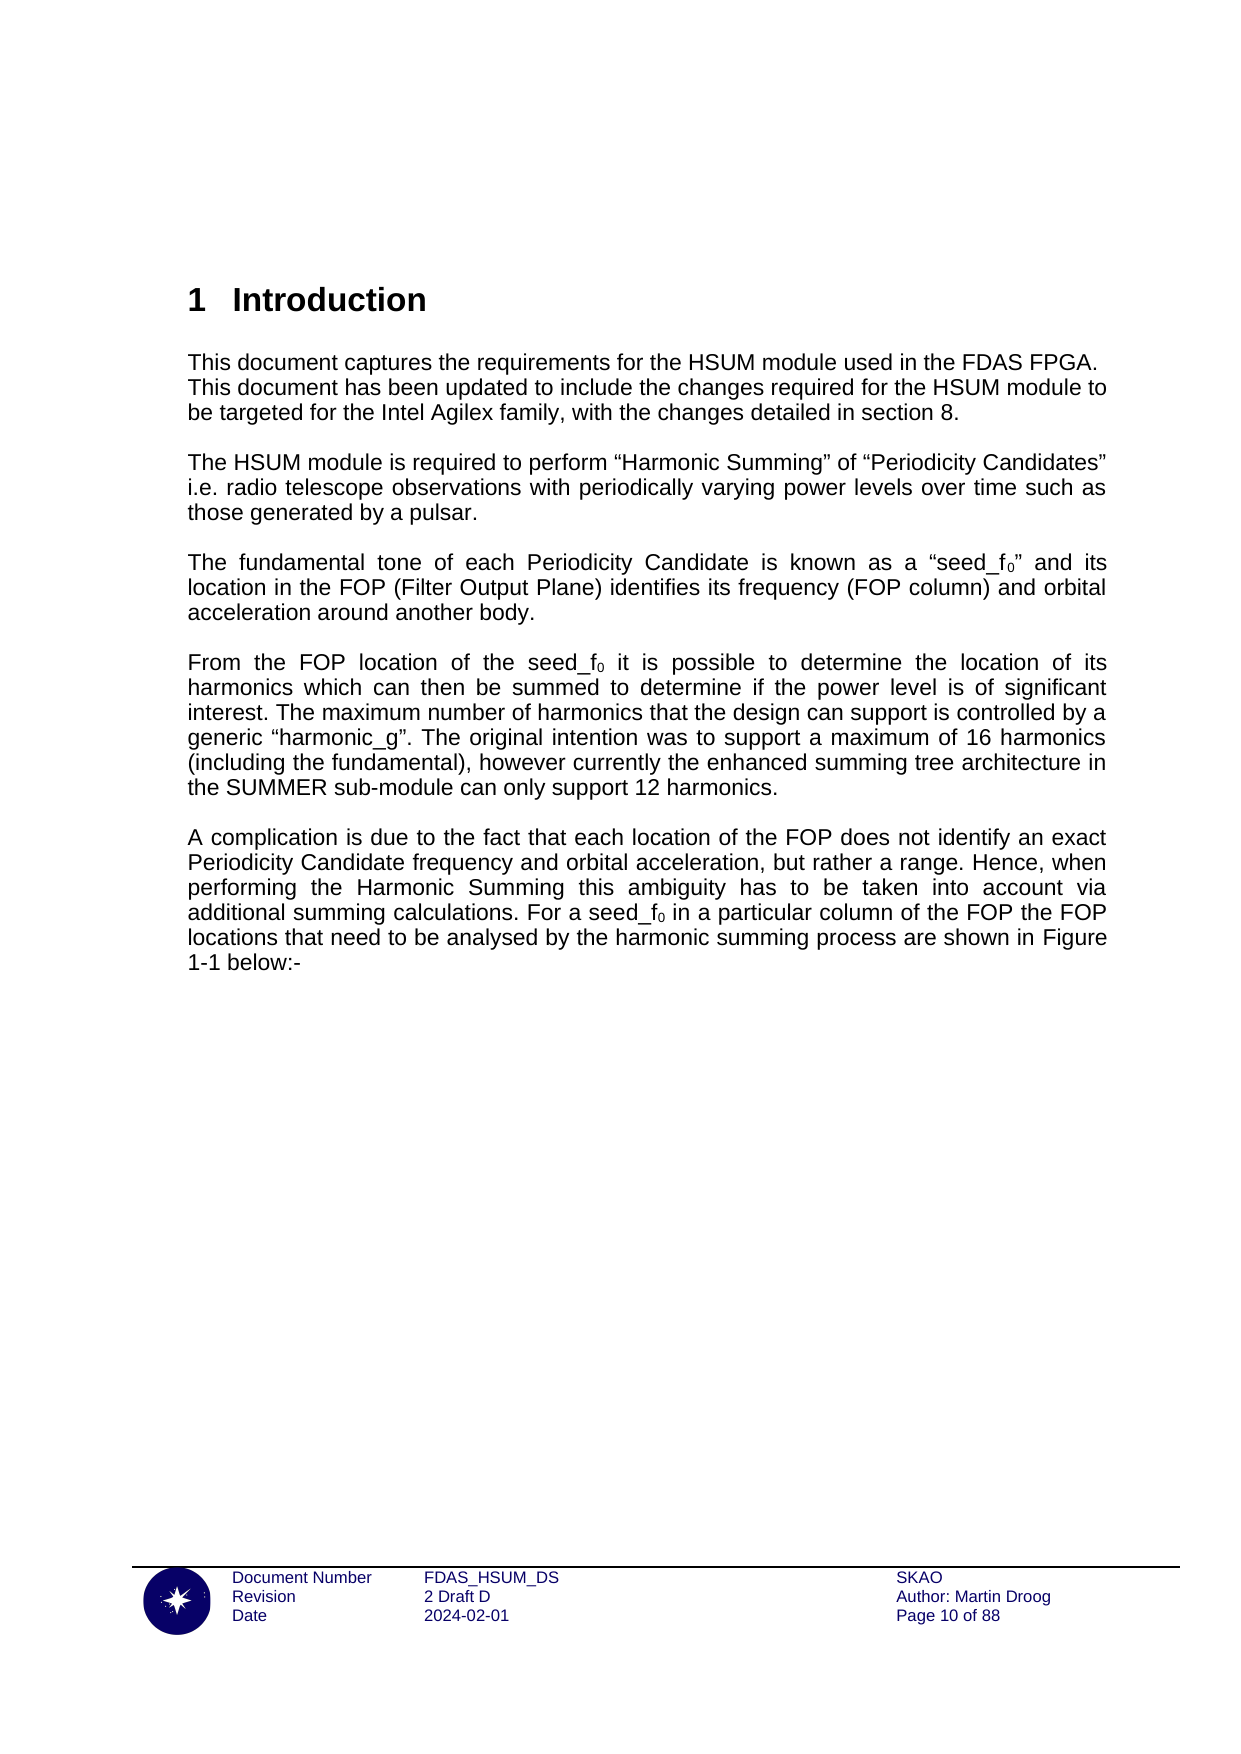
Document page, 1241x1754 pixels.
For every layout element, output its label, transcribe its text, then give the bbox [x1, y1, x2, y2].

text This document has been updated to include the changes required for the HSUM module to be targeted for the Intel Agilex family, with the changes detailed in section 8. [187, 375, 1107, 425]
text A complication is due to the fact that each location of the FOP does not identify an exact Periodicity Candidate frequency and orbital acceleration, but rather a range. Hence, when performing the Harmonic Summing this ambiguity has to be taken into account via additional summing calculations. For a seed_f0 in a particular column of the FOP the FOP locations that need to be analysed by the harmonic summing process are shown in Figure 1-1 below:- [187, 825, 1107, 975]
text The fundamental tone of each Periodicity Candidate is known as a “seed_f0” and its location in the FOP (Filter Output Plane) identifies its frequency (FOP column) and orbital acceleration around another body. [187, 550, 1107, 625]
text From the FOP location of the seed_f0 it is possible to determine the location of its harmonics which can then be summed to determine if the power level is of significant interest. The maximum number of harmonics that the design can support is controlled by a generic “harmonic_g”. The original intention was to support a maximum of 16 harmonics (including the fundamental), however currently the enhanced summing tree architecture in the SUMMER sub-module can only support 12 harmonics. [187, 650, 1107, 800]
text This document captures the requirements for the HSUM module used in the FDAS FPGA. [187, 350, 1107, 375]
picture [143, 1567, 211, 1635]
subtitle Introduction [187, 281, 1107, 319]
text The HSUM module is required to perform “Harmonic Summing” of “Periodicity Candidates” i.e. radio telescope observations with periodically varying power levels over time such as those generated by a pulsar. [187, 450, 1107, 525]
